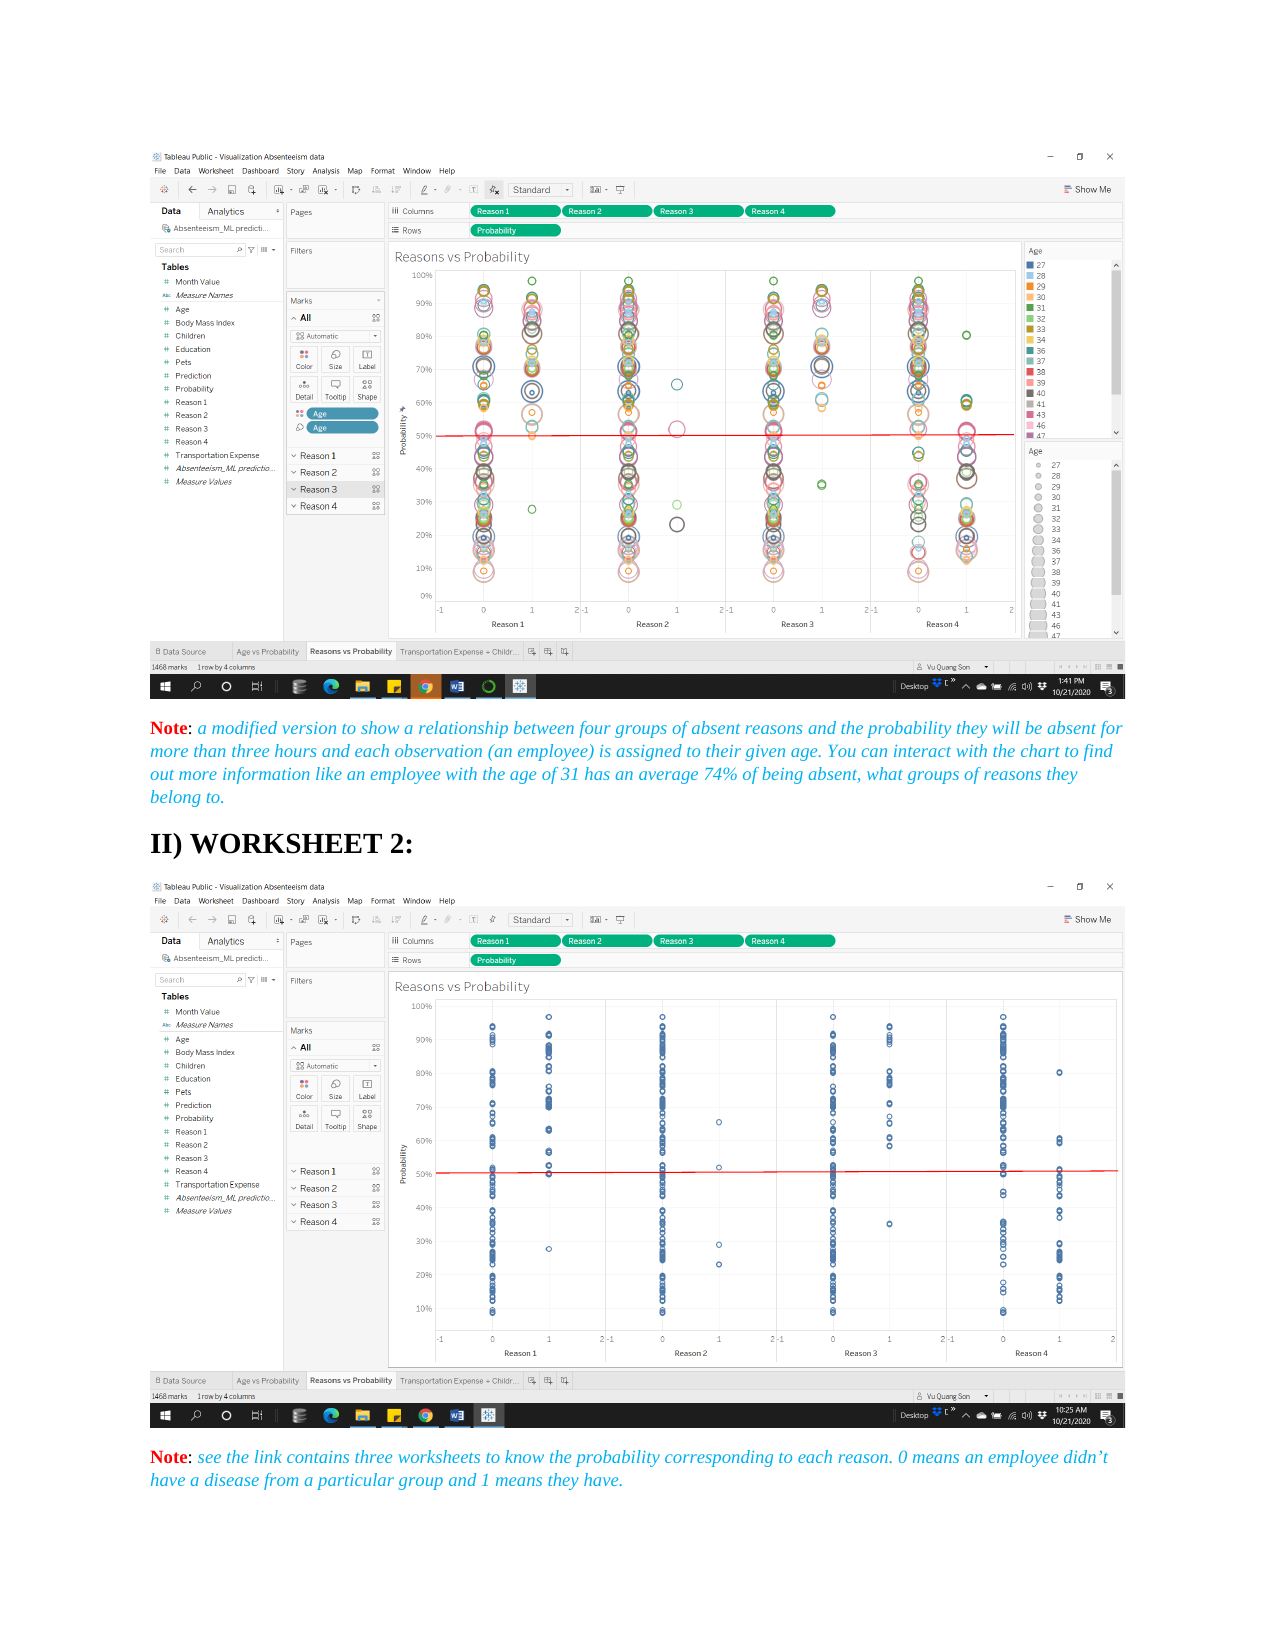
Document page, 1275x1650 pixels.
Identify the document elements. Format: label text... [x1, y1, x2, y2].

picture [724, 768, 735, 780]
text II) WORKSHEET 2: [150, 826, 1125, 860]
picture [150, 150, 1125, 699]
picture [150, 879, 1125, 1428]
text Note: see the link contains three worksheets to know the probability corresponding to each reason. 0 means an employee didn’t have a disease from a particular group and 1 means they have. [150, 1446, 1125, 1491]
text Note: a modified version to show a relationship between four groups of absent reasons and the probability they will be absent for more than three hours and each observation (an employee) is assigned to their given age. You can interact with the chart to find out more information like an employee with the age of 31 has an average 74% of being absent, what groups of reasons they belong to. [150, 717, 1125, 808]
picture [706, 770, 712, 778]
